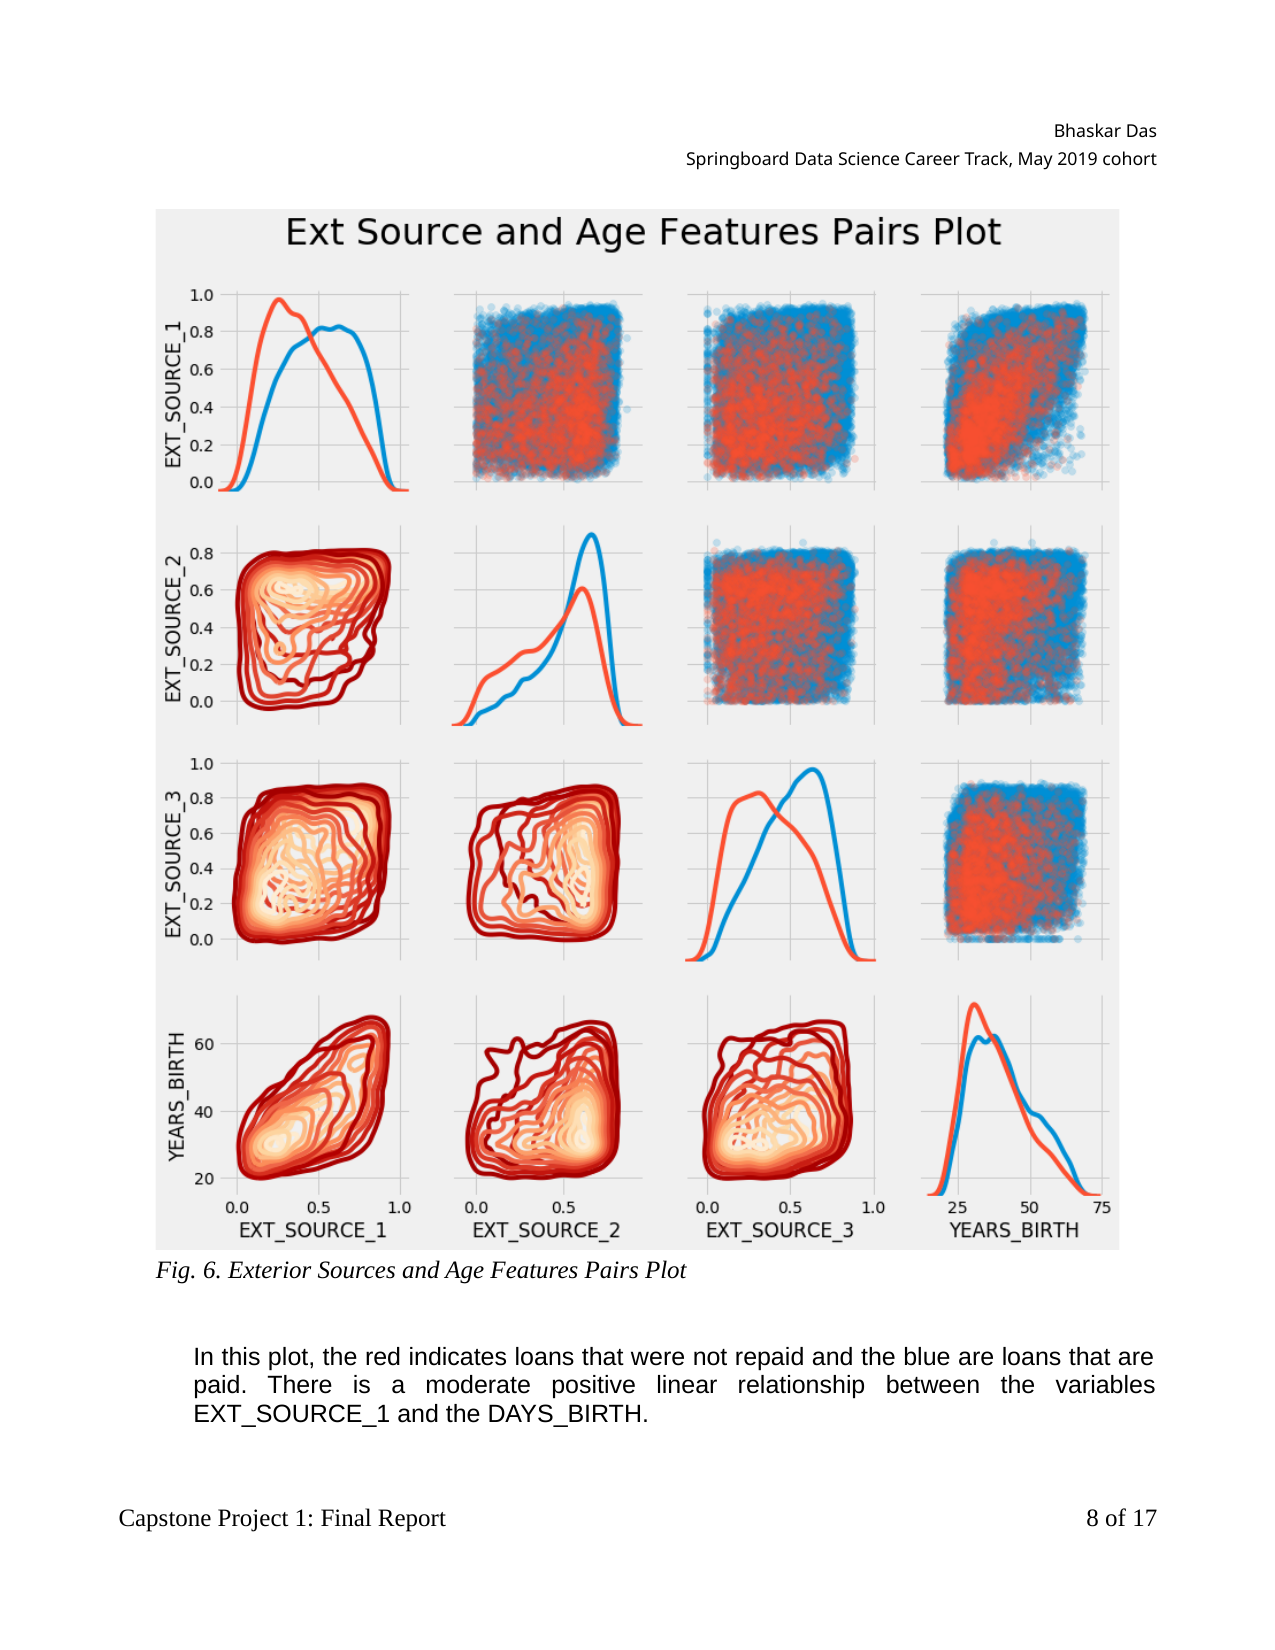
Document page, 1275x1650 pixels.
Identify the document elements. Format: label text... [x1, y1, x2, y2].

text In this plot, the red indicates loans that were not repaid and the blue are loans that are paid. There is a moderate positive linear relationship between the variables EXT_SOURCE_1 and the DAYS_BIRTH. [193, 1342, 1157, 1428]
picture [155, 209, 1120, 1250]
